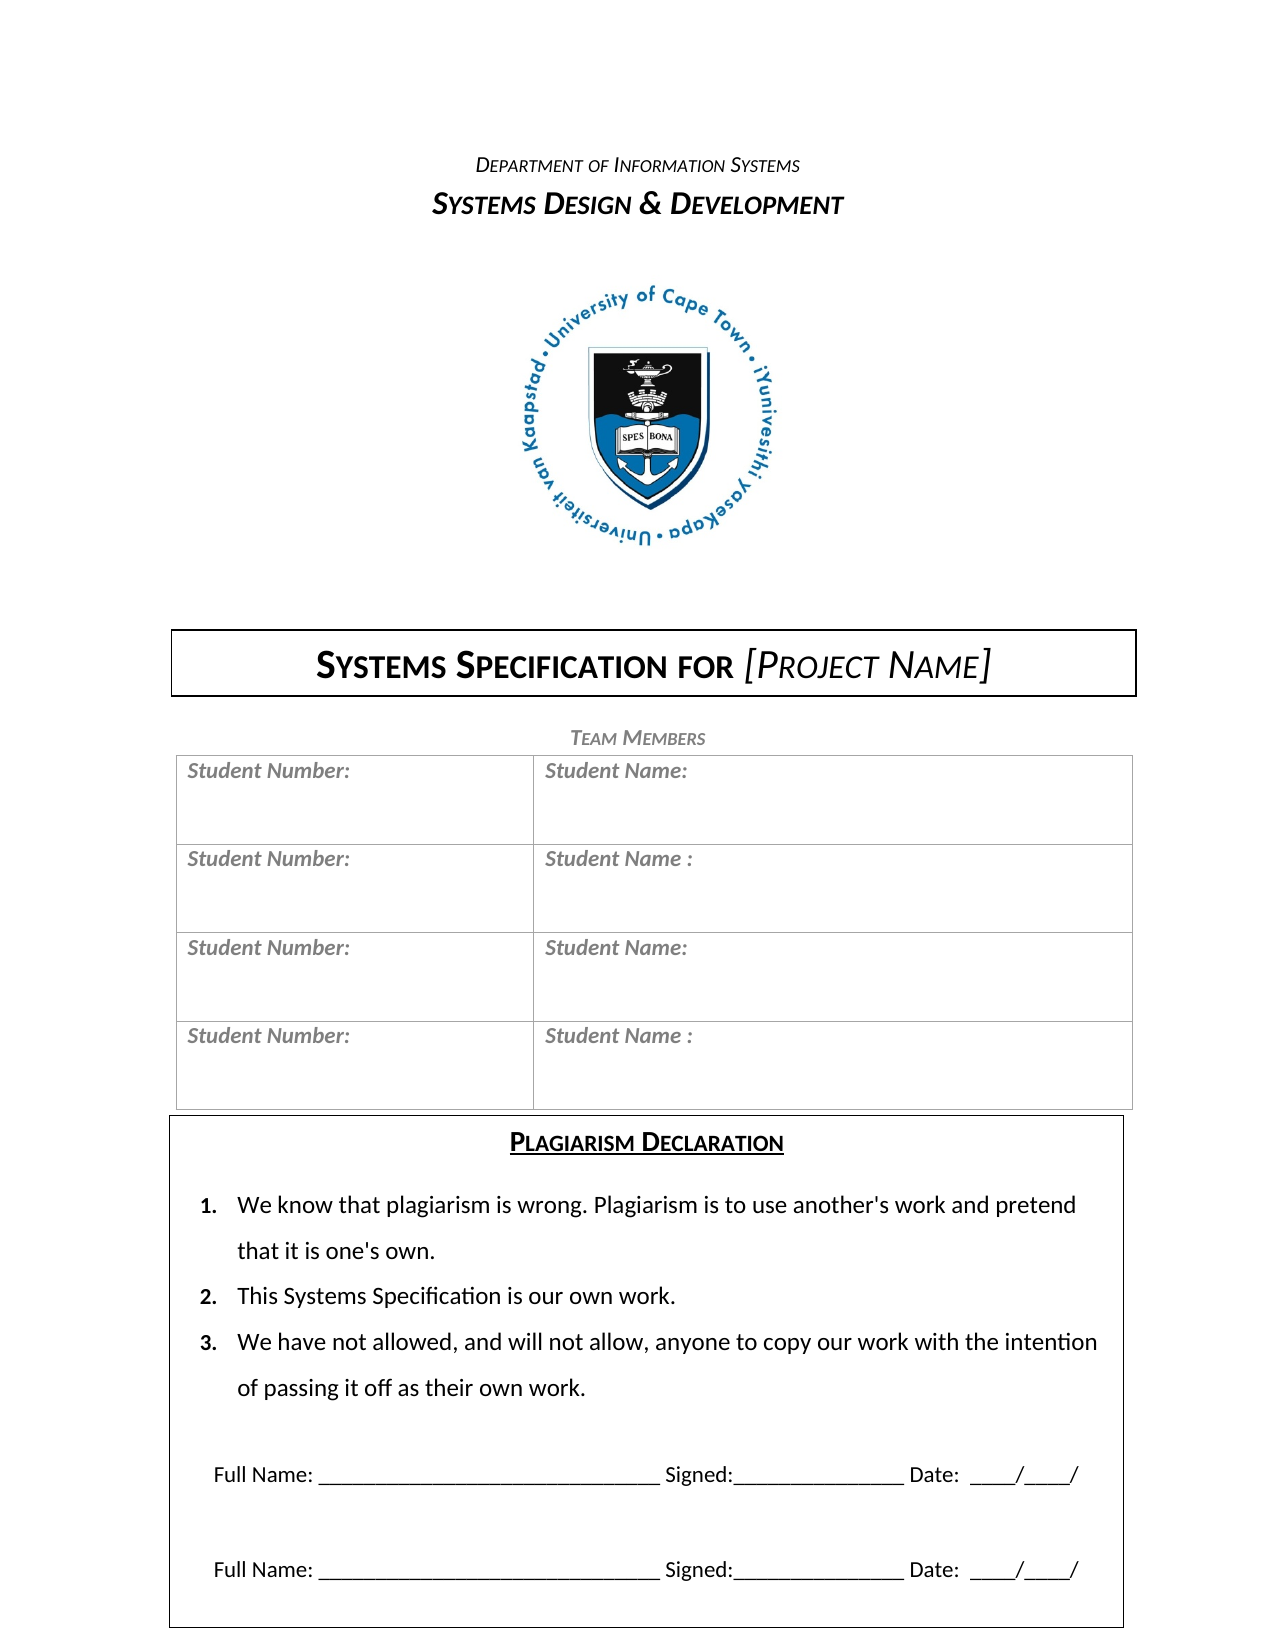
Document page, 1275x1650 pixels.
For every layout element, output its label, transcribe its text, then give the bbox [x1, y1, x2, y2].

table_header Student Name: [534, 756, 1132, 843]
table_cell Student Name : [534, 1022, 1132, 1109]
table_cell Student Name: [534, 933, 1132, 1021]
text Department of Information Systems [150, 150, 1125, 178]
text Team Members [150, 723, 1125, 751]
table_header Student Number: [177, 756, 533, 843]
table_cell Student Name : [534, 845, 1132, 932]
table_cell Student Number: [177, 1022, 533, 1109]
table_cell Student Number: [177, 933, 533, 1021]
picture [465, 253, 810, 579]
text Systems Design & Development [150, 182, 1125, 223]
table_cell Student Number: [177, 845, 533, 932]
